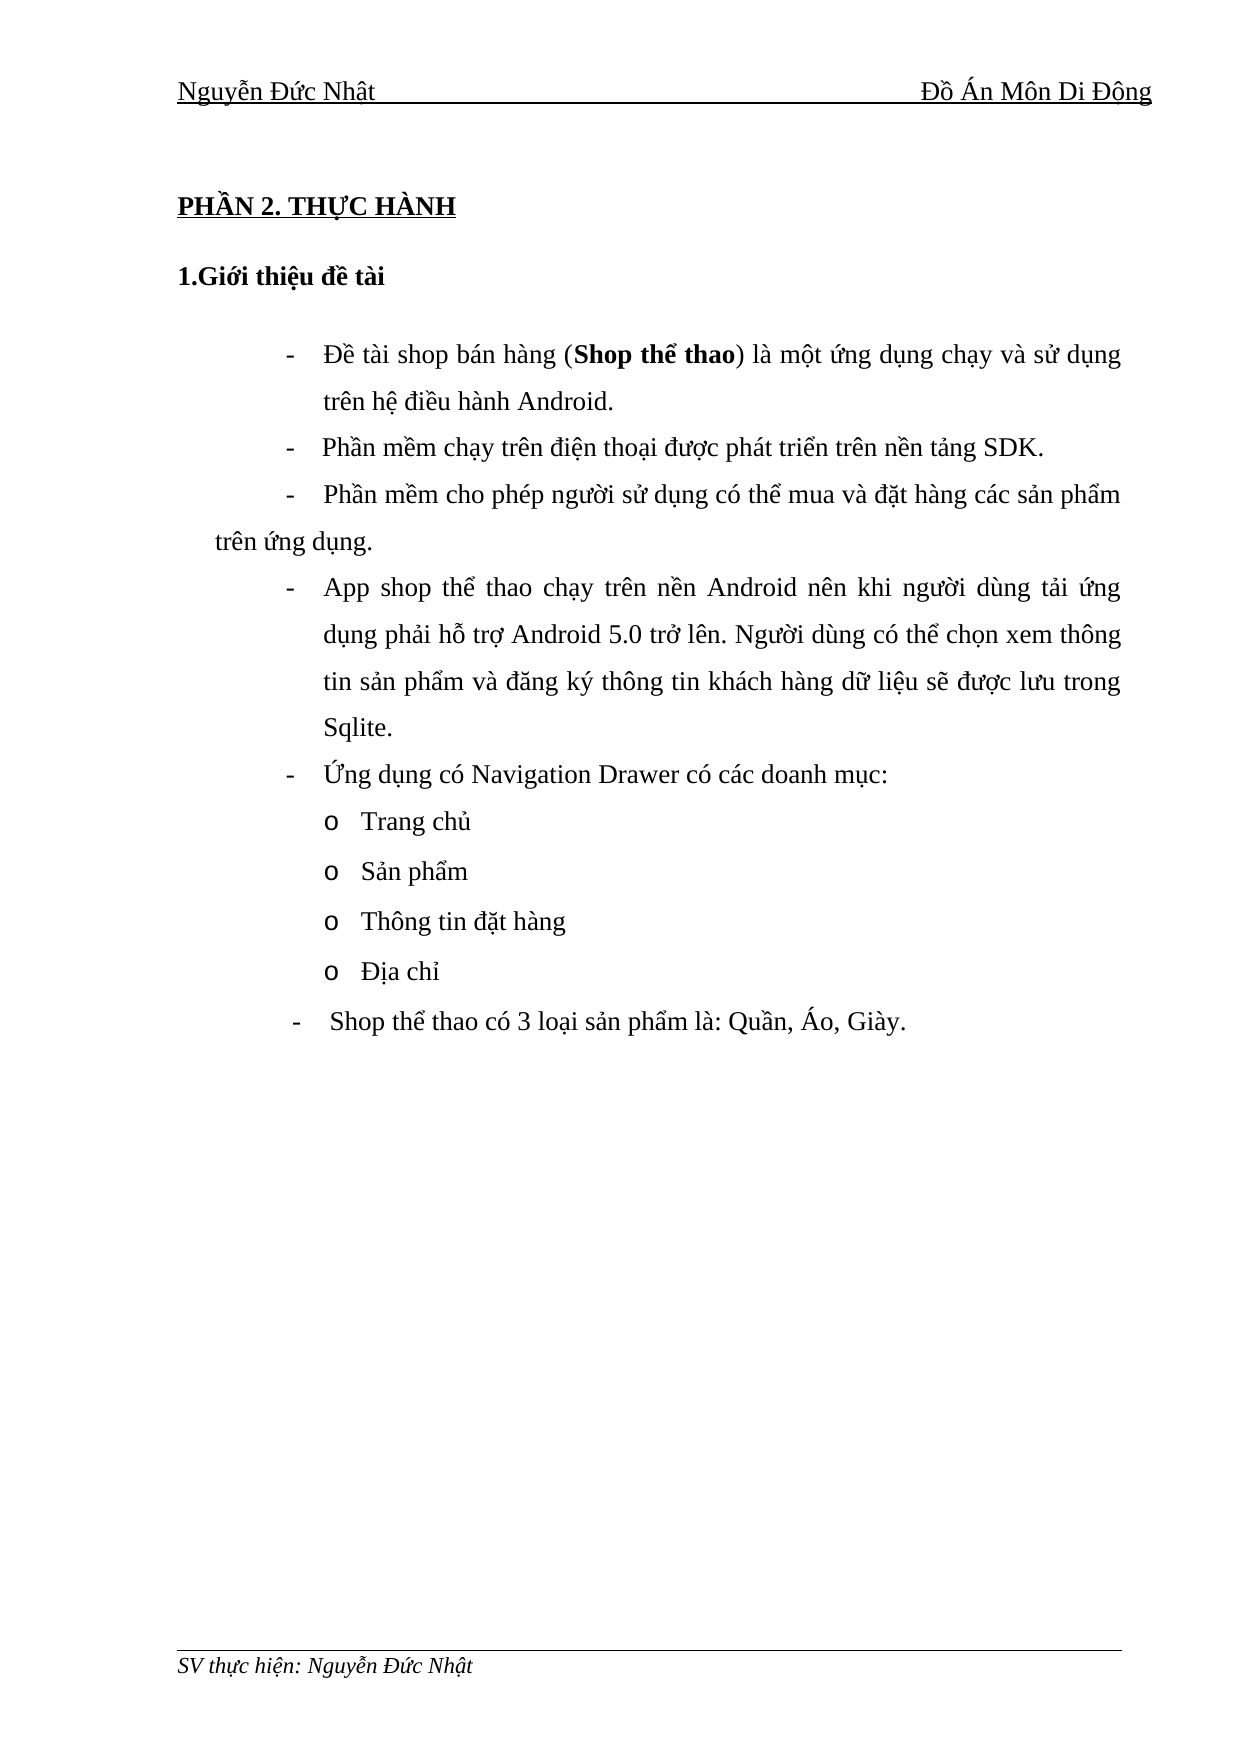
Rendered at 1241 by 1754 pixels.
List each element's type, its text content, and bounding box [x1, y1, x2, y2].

list Trang chủ [323, 805, 1122, 838]
list Sản phẩm [323, 855, 1122, 888]
list Địa chỉ [323, 955, 1122, 989]
subtitle PHẦN 2. THỰC HÀNH [177, 190, 1122, 221]
text - Phần mềm chạy trên điện thoại được phát triển trên nền tảng SDK. [215, 432, 1122, 463]
text - Phần mềm cho phép người sử dụng có thể mua và đặt hàng các sản phẩm trên ứng dụng. [215, 478, 1122, 556]
list Đề tài shop bán hàng (Shop thể thao) là một ứng dụng chạy và sử dụng trên hệ điều hành Android. [286, 338, 1122, 416]
list App shop thể thao chạy trên nền Android nên khi người dùng tải ứng dụng phải hỗ trợ Android 5.0 trở lên. Người dùng có thể chọn xem thông tin sản phẩm và đăng ký thông tin khách hàng dữ liệu sẽ được lưu trong Sqlite. [286, 572, 1122, 743]
list Ứng dụng có Navigation Drawer có các doanh mục: [286, 758, 1122, 789]
list Shop thể thao có 3 loại sản phẩm là: Quần, Áo, Giày. [292, 1005, 1122, 1036]
subtitle 1.Giới thiệu đề tài [177, 260, 1122, 292]
list Thông tin đặt hàng [323, 905, 1122, 938]
